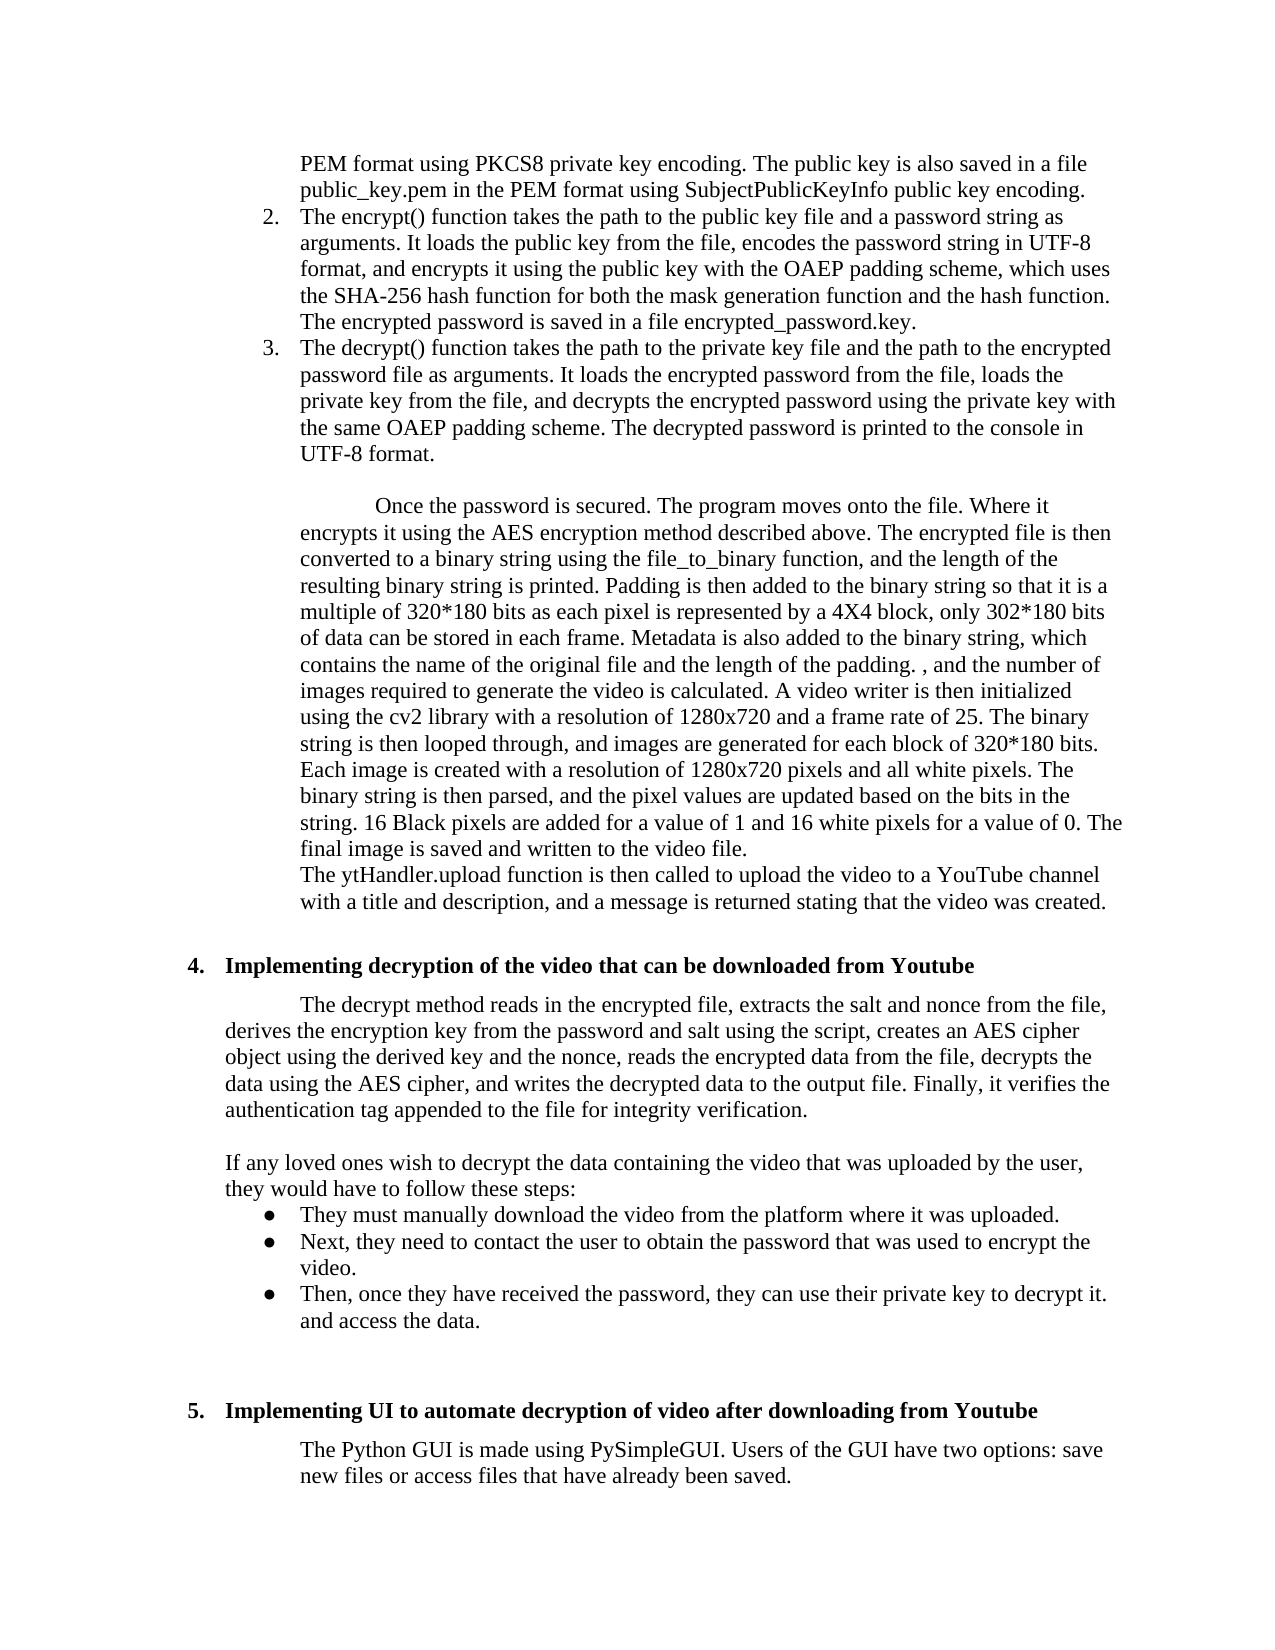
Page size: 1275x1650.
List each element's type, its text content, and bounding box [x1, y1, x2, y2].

list They must manually download the video from the platform where it was uploaded. [262, 1201, 1125, 1228]
text The ytHandler.upload function is then called to upload the video to a YouTube channel with a title and description, and a message is returned stating that the video was created. [300, 862, 1125, 914]
subtitle Implementing decryption of the video that can be downloaded from Youtube [187, 952, 1125, 978]
text The decrypt method reads in the encrypted file, extracts the salt and nonce from the file, derives the encryption key from the password and salt using the script, creates an AES cipher object using the derived key and the nonce, reads the encrypted data from the file, decrypts the data using the AES cipher, and writes the decrypted data to the output file. Finally, it verifies the authentication tag appended to the file for integrity verification. [225, 991, 1125, 1122]
list Then, once they have received the password, they can use their private key to decrypt it. and access the data. [262, 1281, 1125, 1333]
text If any loved ones wish to decrypt the data containing the video that was uploaded by the user, they would have to follow these steps: [225, 1149, 1125, 1201]
text The Python GUI is made using PySimpleGUI. Users of the GUI have two options: save new files or access files that have already been saved. [300, 1436, 1125, 1489]
subtitle Implementing UI to automate decryption of video after downloading from Youtube [187, 1397, 1125, 1423]
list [262, 150, 1125, 203]
list Next, they need to contact the user to obtain the password that was used to encrypt the video. [262, 1228, 1125, 1281]
list The encrypt() function takes the path to the public key file and a password string as arguments. It loads the public key from the file, encodes the password string in UTF-8 format, and encrypts it using the public key with the OAEP padding scheme, which uses the SHA-256 hash function for both the mask generation function and the hash function. The encrypted password is saved in a file encrypted_password.key. [262, 203, 1125, 334]
list The decrypt() function takes the path to the private key file and the path to the encrypted password file as arguments. It loads the encrypted password from the file, loads the private key from the file, and decrypts the encrypted password using the private key with the same OAEP padding scheme. The decrypted password is printed to the console in UTF-8 format. [262, 334, 1125, 466]
text Once the password is secured. The program moves onto the file. Where it encrypts it using the AES encryption method described above. The encrypted file is then converted to a binary string using the file_to_binary function, and the length of the resulting binary string is printed. Padding is then added to the binary string so that it is a multiple of 320*180 bits as each pixel is represented by a 4X4 block, only 302*180 bits of data can be stored in each frame. Metadata is also added to the binary string, which contains the name of the original file and the length of the padding. , and the number of images required to generate the video is calculated. A video writer is then initialized using the cv2 library with a resolution of 1280x720 and a frame rate of 25. The binary string is then looped through, and images are generated for each block of 320*180 bits. Each image is created with a resolution of 1280x720 pixels and all white pixels. The binary string is then parsed, and the pixel values are updated based on the bits in the string. 16 Black pixels are added for a value of 1 and 16 white pixels for a value of 0. The final image is saved and written to the video file. [300, 493, 1125, 862]
